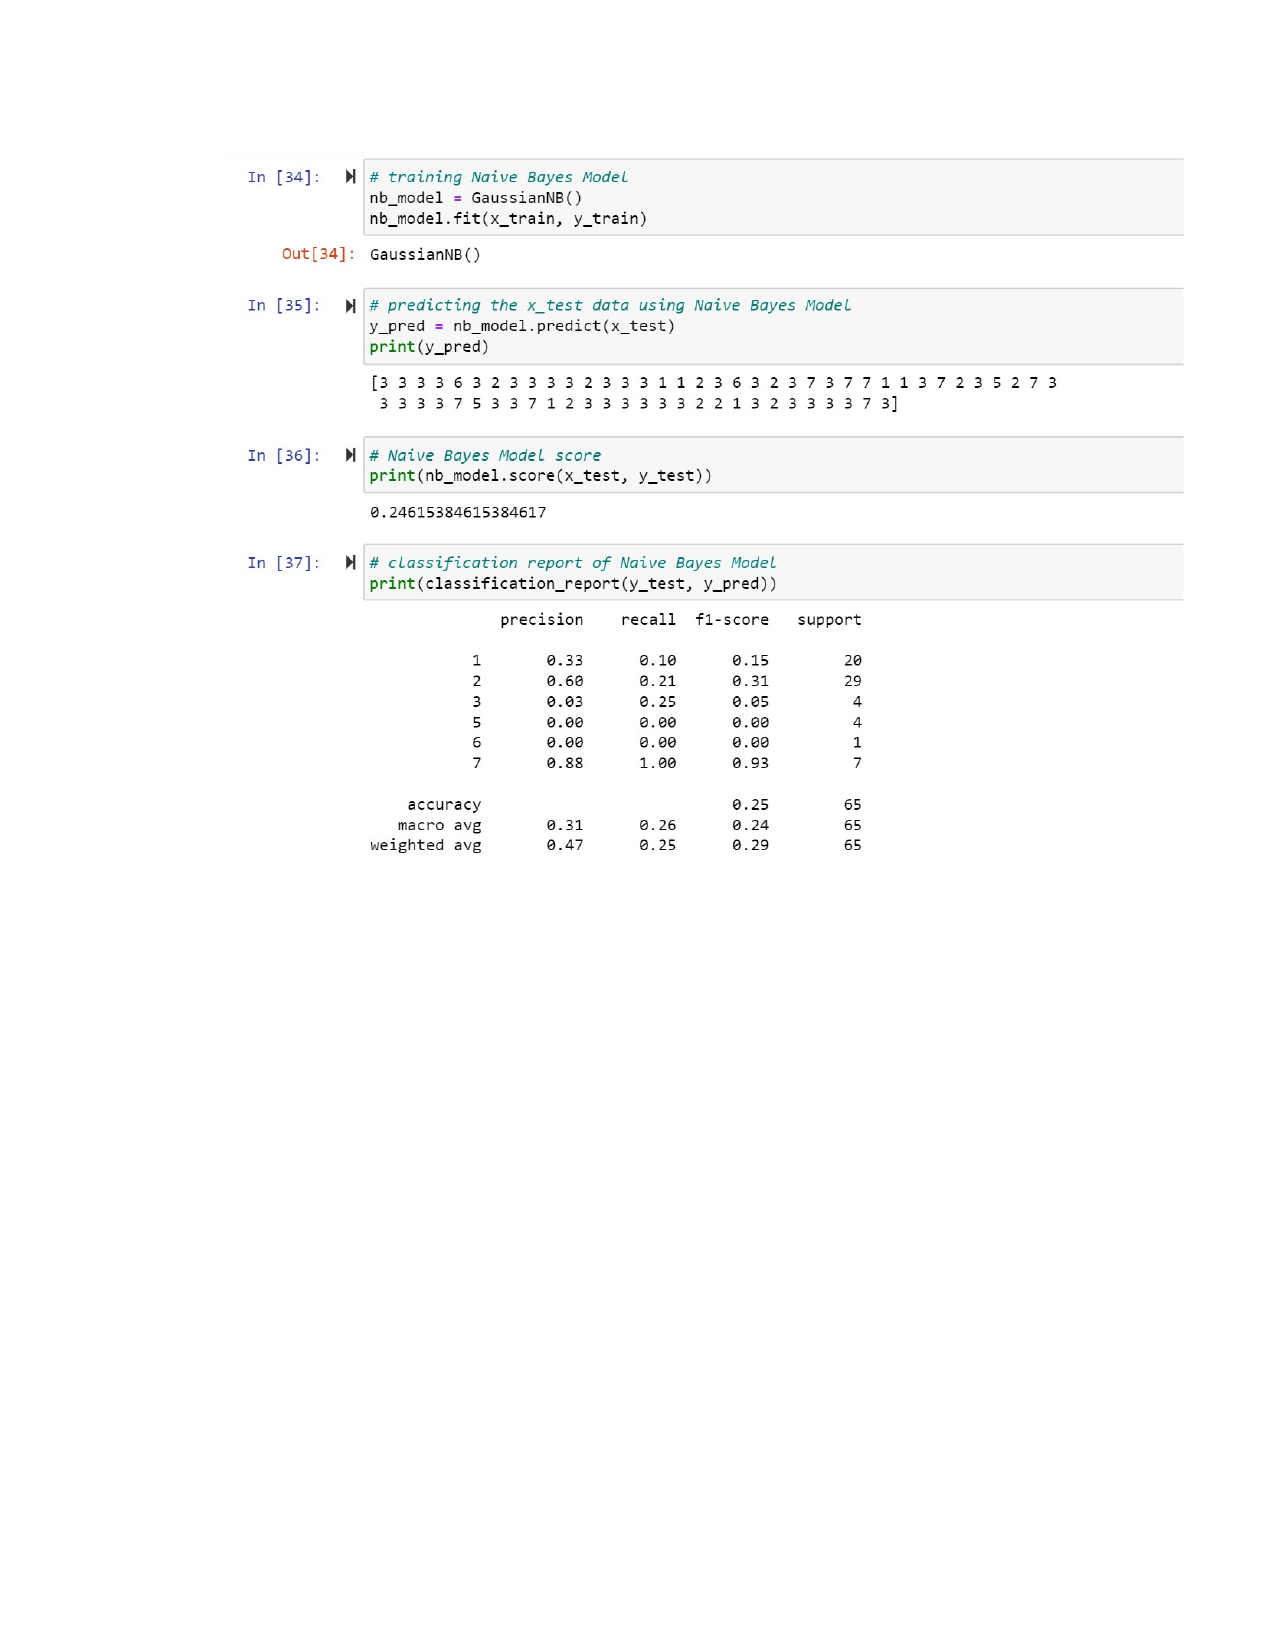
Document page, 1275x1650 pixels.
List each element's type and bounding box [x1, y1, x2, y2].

picture [225, 150, 1184, 853]
